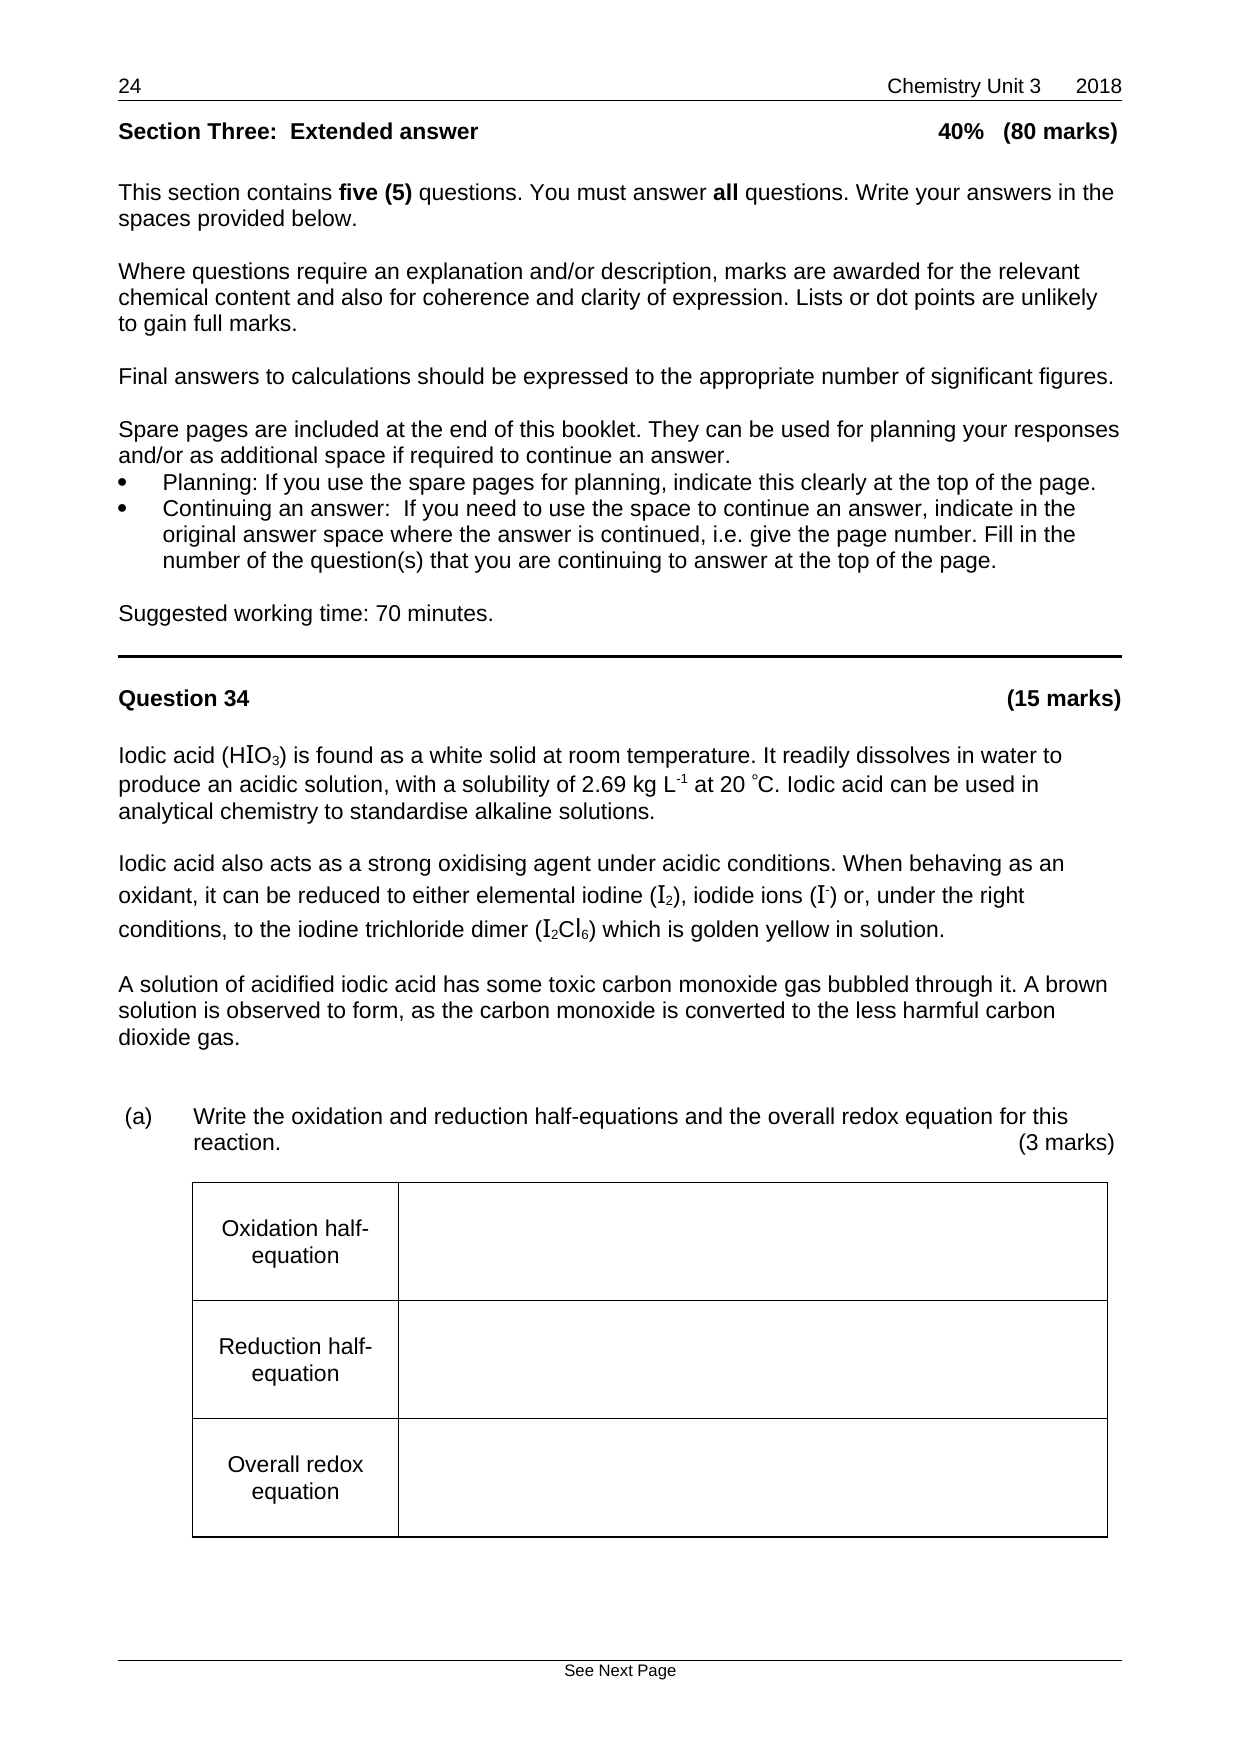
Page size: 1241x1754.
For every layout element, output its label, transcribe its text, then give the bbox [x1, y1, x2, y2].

text Where questions require an explanation and/or description, marks are awarded for the relevant chemical content and also for coherence and clarity of expression. Lists or dot points are unlikely to gain full marks. [118, 258, 1122, 337]
table_cell Reduction half-equation [193, 1301, 398, 1418]
list Planning: If you use the spare pages for planning, indicate this clearly at the top of the page. [118, 468, 1122, 495]
table_cell [399, 1301, 1107, 1418]
table_header [399, 1183, 1107, 1300]
table_cell Overall redox equation [193, 1419, 398, 1536]
text Iodic acid (HIO3) is found as a white solid at room temperature. It readily dissolves in water to produce an acidic solution, with a solubility of 2.69 kg L-1 at 20 C. Iodic acid can be used in analytical chemistry to standardise alkaline solutions. [118, 737, 1122, 824]
text Suggested working time: 70 minutes. [118, 600, 1122, 627]
text This section contains five (5) questions. You must answer all questions. Write your answers in the spaces provided below. [118, 178, 1122, 231]
table_cell [399, 1419, 1107, 1536]
text Final answers to calculations should be expressed to the appropriate number of significant figures. [118, 363, 1122, 389]
text Section Three: Extended answer 40% (80 marks) [118, 118, 1122, 144]
text (a) Write the oxidation and reduction half-equations and the overall redox equation for this reaction. (3 marks) [118, 1103, 1122, 1156]
table_header Oxidation half-equation [193, 1183, 398, 1300]
text Iodic acid also acts as a strong oxidising agent under acidic conditions. When behaving as an oxidant, it can be reduced to either elemental iodine (I2), iodide ions (I-) or, under the right conditions, to the iodine trichloride dimer (I2Cl6) which is golden yellow in solution. [118, 850, 1122, 945]
text Spare pages are included at the end of this booklet. They can be used for planning your responses and/or as additional space if required to continue an answer. [118, 416, 1122, 468]
text Question 34 (15 marks) [118, 684, 1122, 711]
list Continuing an answer: If you need to use the space to continue an answer, indicate in the original answer space where the answer is continued, i.e. give the page number. Fill in the number of the question(s) that you are continuing to answer at the top of the page. [118, 495, 1122, 574]
text A solution of acidified iodic acid has some toxic carbon monoxide gas bubbled through it. A brown solution is observed to form, as the carbon monoxide is converted to the less harmful carbon dioxide gas. [118, 971, 1122, 1050]
